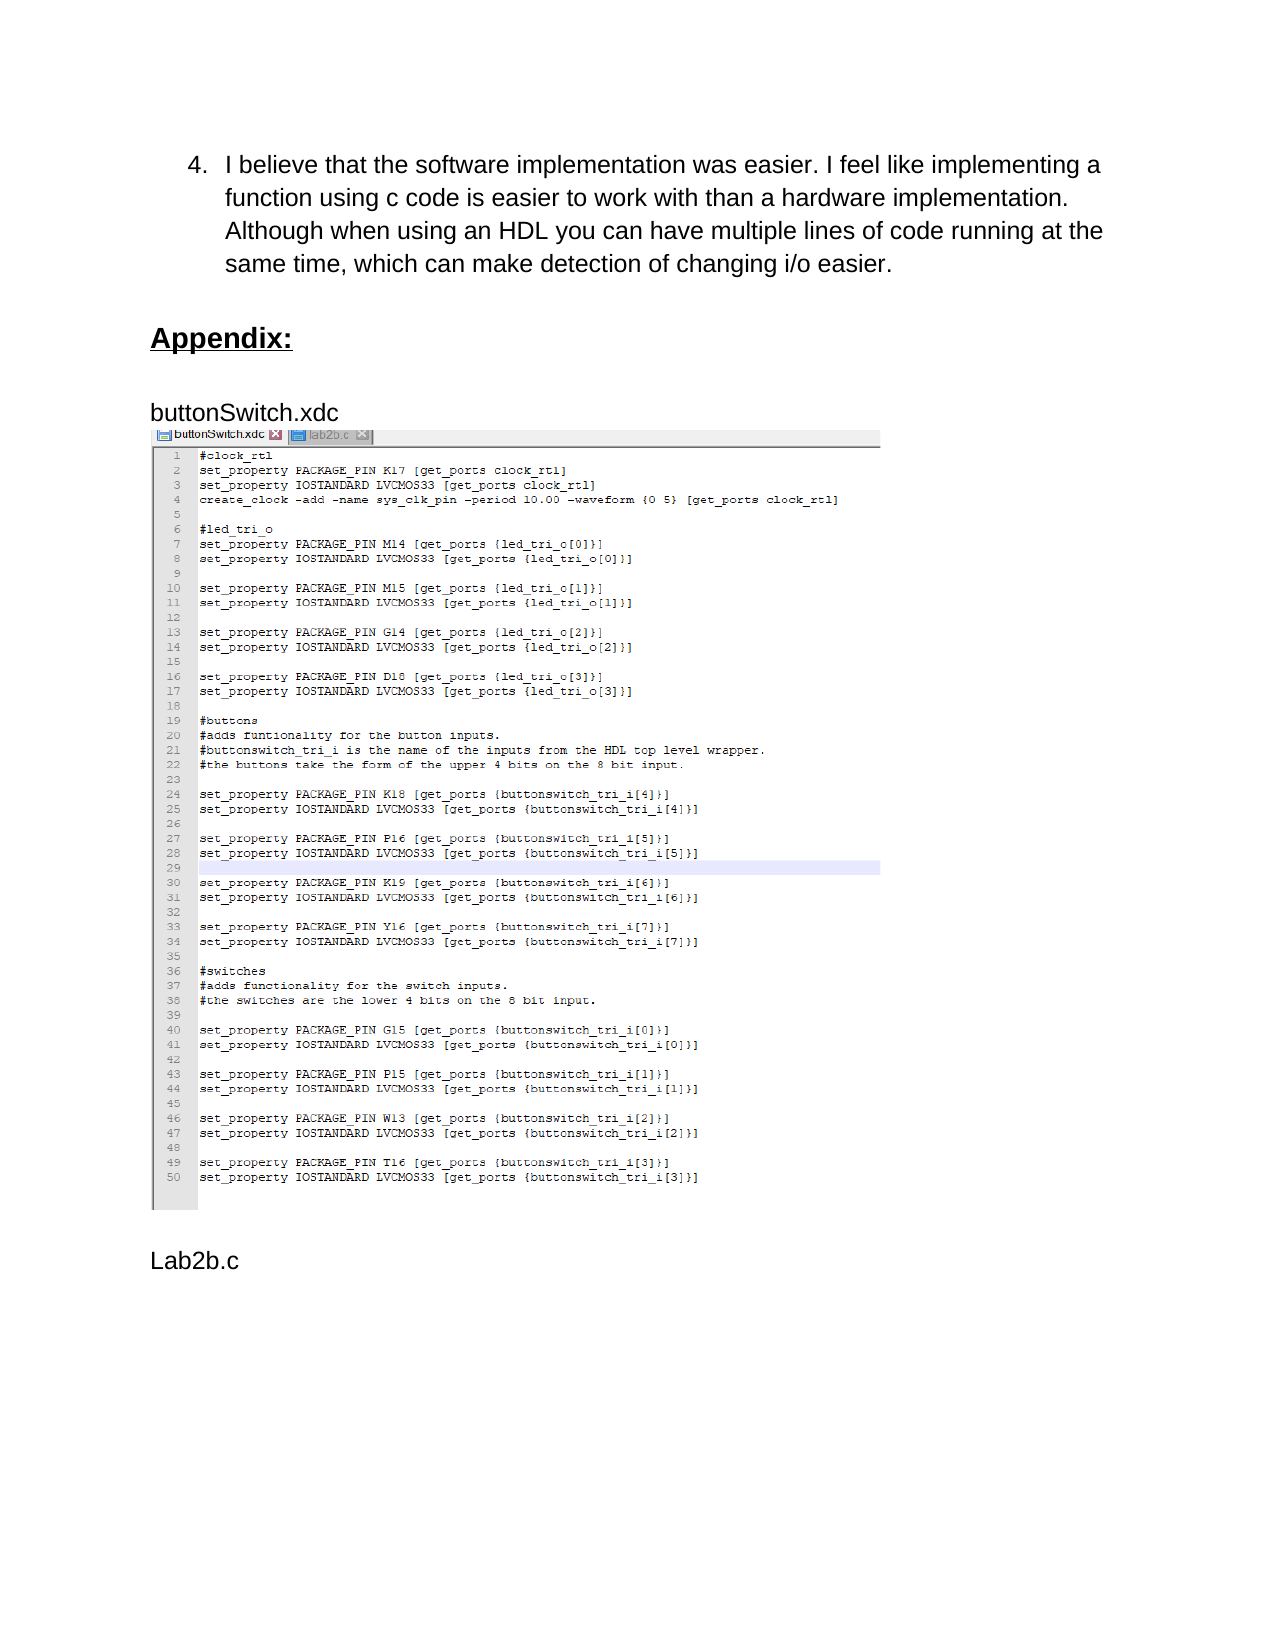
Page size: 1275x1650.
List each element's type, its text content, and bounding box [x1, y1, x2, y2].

list I believe that the software implementation was easier. I feel like implementing a function using c code is easier to work with than a hardware implementation. Although when using an HDL you can have multiple lines of code running at the same time, which can make detection of changing i/o easier. [187, 150, 1125, 278]
text Appendix: [150, 321, 1125, 354]
text buttonSwitch.xdc [150, 398, 1125, 426]
text Lab2b.c [150, 1246, 1125, 1275]
picture [150, 430, 881, 1210]
